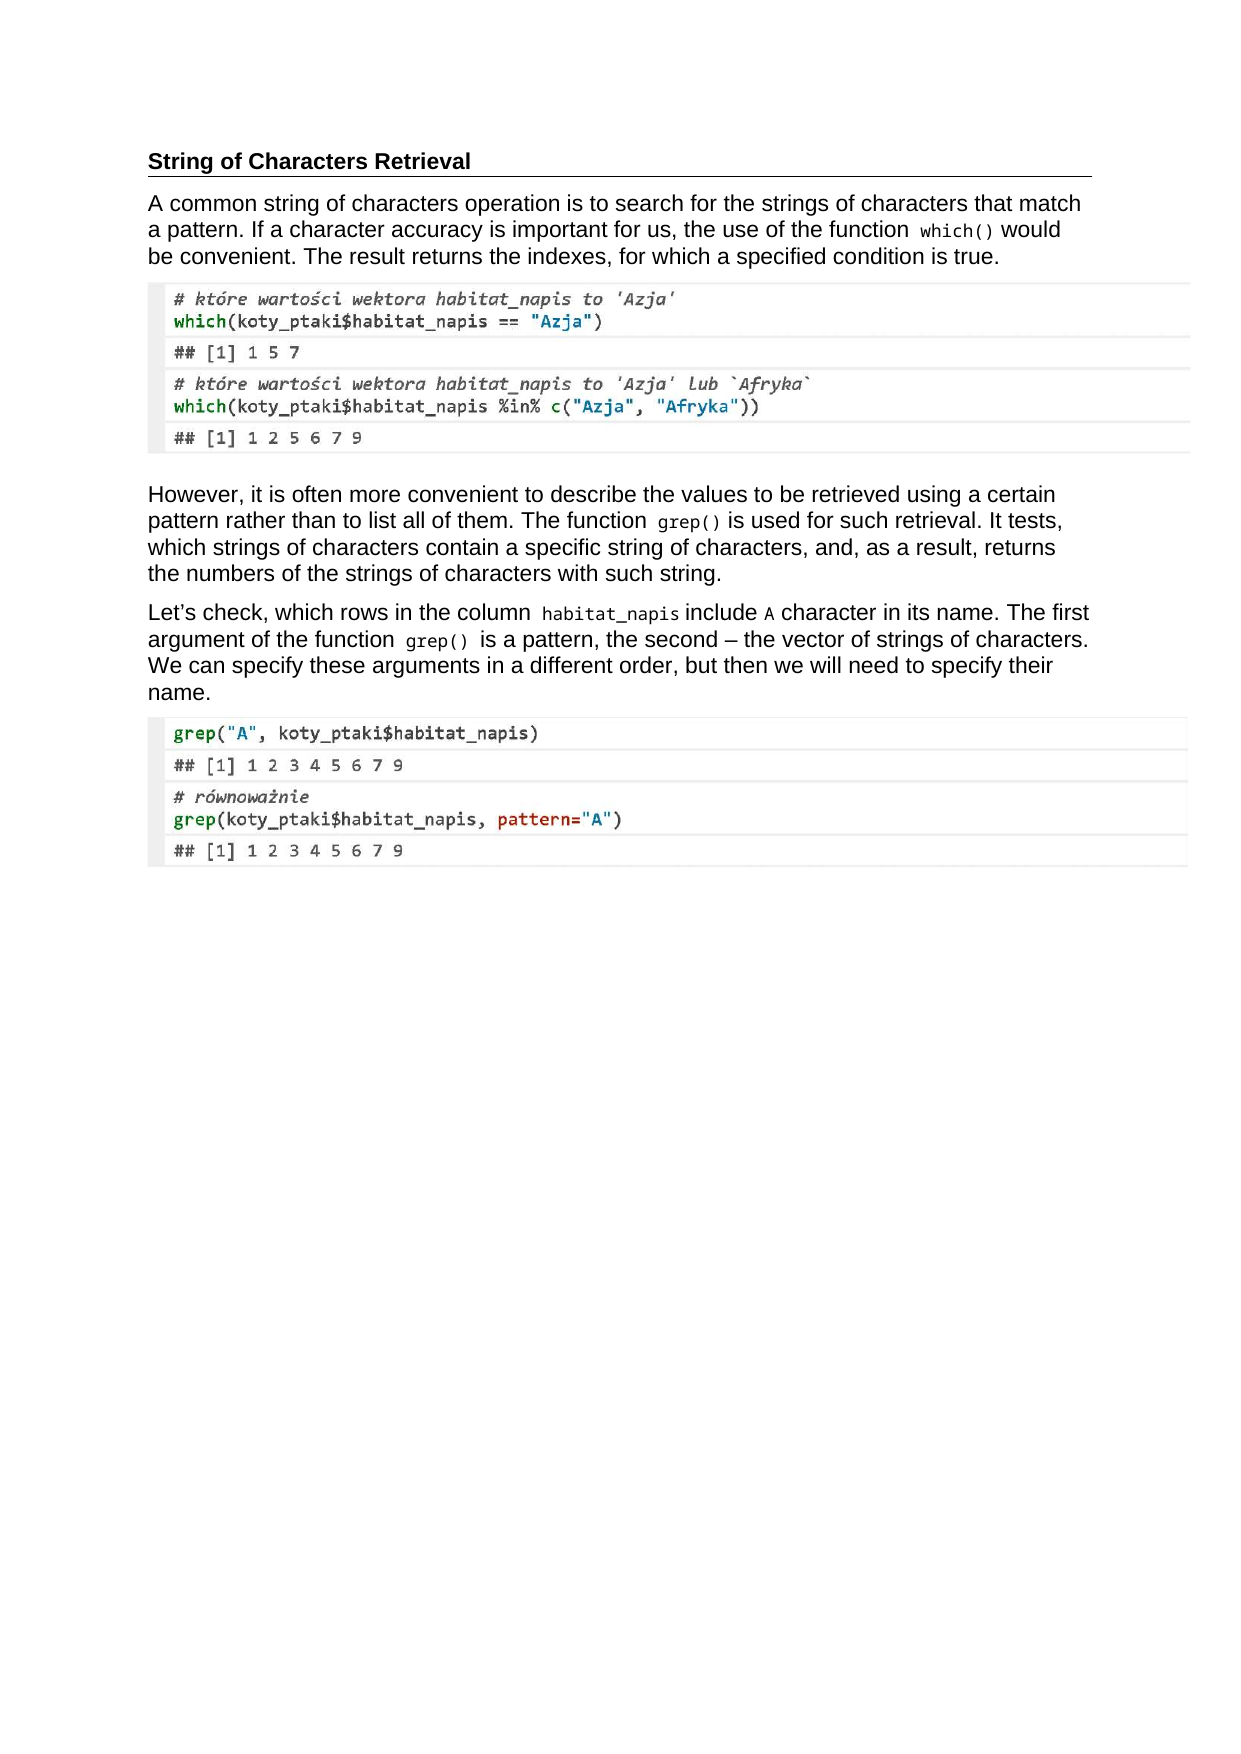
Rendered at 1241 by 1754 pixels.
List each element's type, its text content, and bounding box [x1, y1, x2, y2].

text Let’s check, which rows in the column habitat_napis include A character in its name. The first argument of the function grep() is a pattern, the second – the vector of strings of characters. We can specify these arguments in a different order, but then we will need to specify their name. [148, 599, 1092, 705]
picture [147, 281, 1191, 454]
text String of Characters Retrieval [148, 148, 1092, 176]
text However, it is often more convenient to describe the values to be retrieved using a certain pattern rather than to list all of them. The function grep() is used for such retrieval. It tests, which strings of characters contain a specific string of characters, and, as a result, returns the numbers of the strings of characters with such string. [148, 481, 1092, 586]
text A common string of characters operation is to search for the strings of characters that match a pattern. If a character accuracy is important for us, the use of the function which() would be convenient. The result returns the indexes, for which a specified condition is true. [148, 190, 1092, 269]
picture [147, 717, 1188, 868]
